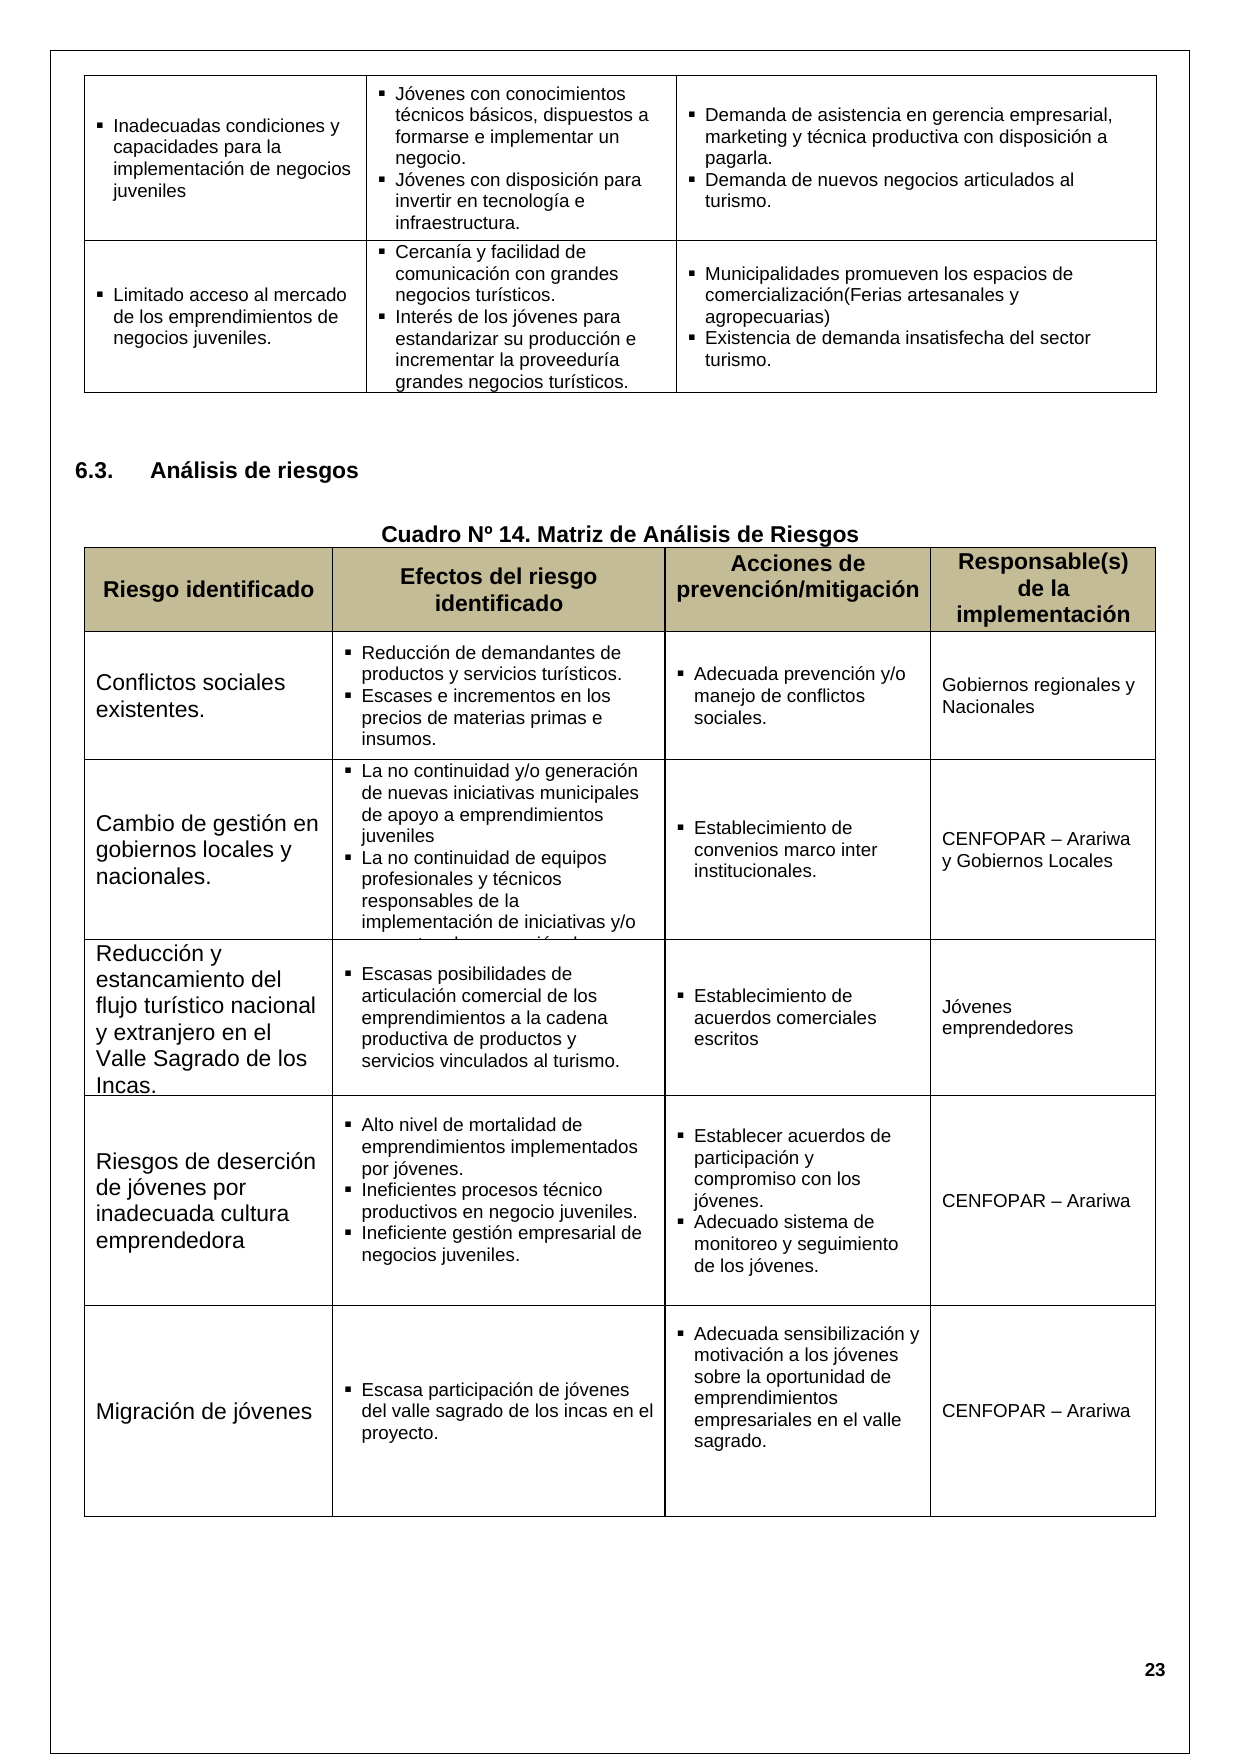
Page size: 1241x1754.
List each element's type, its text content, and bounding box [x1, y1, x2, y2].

text Cuadro Nº 14. Matriz de Análisis de Riesgos [75, 521, 1165, 547]
table_header Riesgo identiﬁcado [85, 548, 332, 631]
table_cell Cercanía y facilidad de comunicación con grandes negocios turísticos. Interés de los jóvenes para estandarizar su producción e incrementar la proveeduría grandes negocios turísticos. [367, 241, 676, 392]
table_cell Adecuada sensibilización y motivación a los jóvenes sobre la oportunidad de emprendimientos empresariales en el valle sagrado. [666, 1306, 930, 1516]
table_cell Establecimiento de convenios marco inter institucionales. [666, 760, 930, 939]
table_cell Escasa participación de jóvenes del valle sagrado de los incas en el proyecto. [333, 1306, 664, 1516]
table_cell CENFOPAR – Arariwa [931, 1096, 1155, 1305]
table_cell La no continuidad y/o generación de nuevas iniciativas municipales de apoyo a emprendimientos juveniles La no continuidad de equipos profesionales y técnicos responsables de la implementación de iniciativas y/o proyectos de promoción de emprendimientos. [333, 760, 664, 939]
table_cell Demanda de asistencia en gerencia empresarial, marketing y técnica productiva con disposición a pagarla. Demanda de nuevos negocios articulados al turismo. [677, 76, 1156, 240]
table_cell Adecuada prevención y/o manejo de conflictos sociales. [666, 632, 930, 759]
table_cell Jóvenes con conocimientos técnicos básicos, dispuestos a formarse e implementar un negocio. Jóvenes con disposición para invertir en tecnología e infraestructura. [367, 76, 676, 240]
table_cell Municipalidades promueven los espacios de comercialización(Ferias artesanales y agropecuarias) Existencia de demanda insatisfecha del sector turismo. [677, 241, 1156, 392]
table_cell Limitado acceso al mercado de los emprendimientos de negocios juveniles. [85, 241, 366, 392]
table_cell Riesgos de deserción de jóvenes por inadecuada cultura emprendedora [85, 1096, 332, 1305]
table_cell Alto nivel de mortalidad de emprendimientos implementados por jóvenes. Ineficientes procesos técnico productivos en negocio juveniles. Ineficiente gestión empresarial de negocios juveniles. [333, 1096, 664, 1305]
table_header Acciones de prevención/mitigación [666, 548, 930, 631]
table_cell Cambio de gestión en gobiernos locales y nacionales. [85, 760, 332, 939]
table_cell Establecer acuerdos de participación y compromiso con los jóvenes. Adecuado sistema de monitoreo y seguimiento de los jóvenes. [666, 1096, 930, 1305]
table_cell Jóvenes emprendedores [931, 940, 1155, 1095]
table_cell Establecimiento de acuerdos comerciales escritos [666, 940, 930, 1095]
list Análisis de riesgos [75, 457, 1165, 483]
table_cell Escasas posibilidades de articulación comercial de los emprendimientos a la cadena productiva de productos y servicios vinculados al turismo. [333, 940, 664, 1095]
table_cell Inadecuadas condiciones y capacidades para la implementación de negocios juveniles [85, 76, 366, 240]
table_cell Reducción de demandantes de productos y servicios turísticos. Escases e incrementos en los precios de materias primas e insumos. [333, 632, 664, 759]
table_cell Reducción y estancamiento del flujo turístico nacional y extranjero en el Valle Sagrado de los Incas. [85, 940, 332, 1095]
table_cell Conflictos sociales existentes. [85, 632, 332, 759]
table_cell Migración de jóvenes [85, 1306, 332, 1516]
table_cell Gobiernos regionales y Nacionales [931, 632, 1155, 759]
table_cell CENFOPAR – Arariwa [931, 1306, 1155, 1516]
table_cell CENFOPAR – Arariwa y Gobiernos Locales [931, 760, 1155, 939]
table_header Responsable(s) de la implementación [931, 548, 1155, 631]
table_header Efectos del riesgo identiﬁcado [333, 548, 664, 631]
